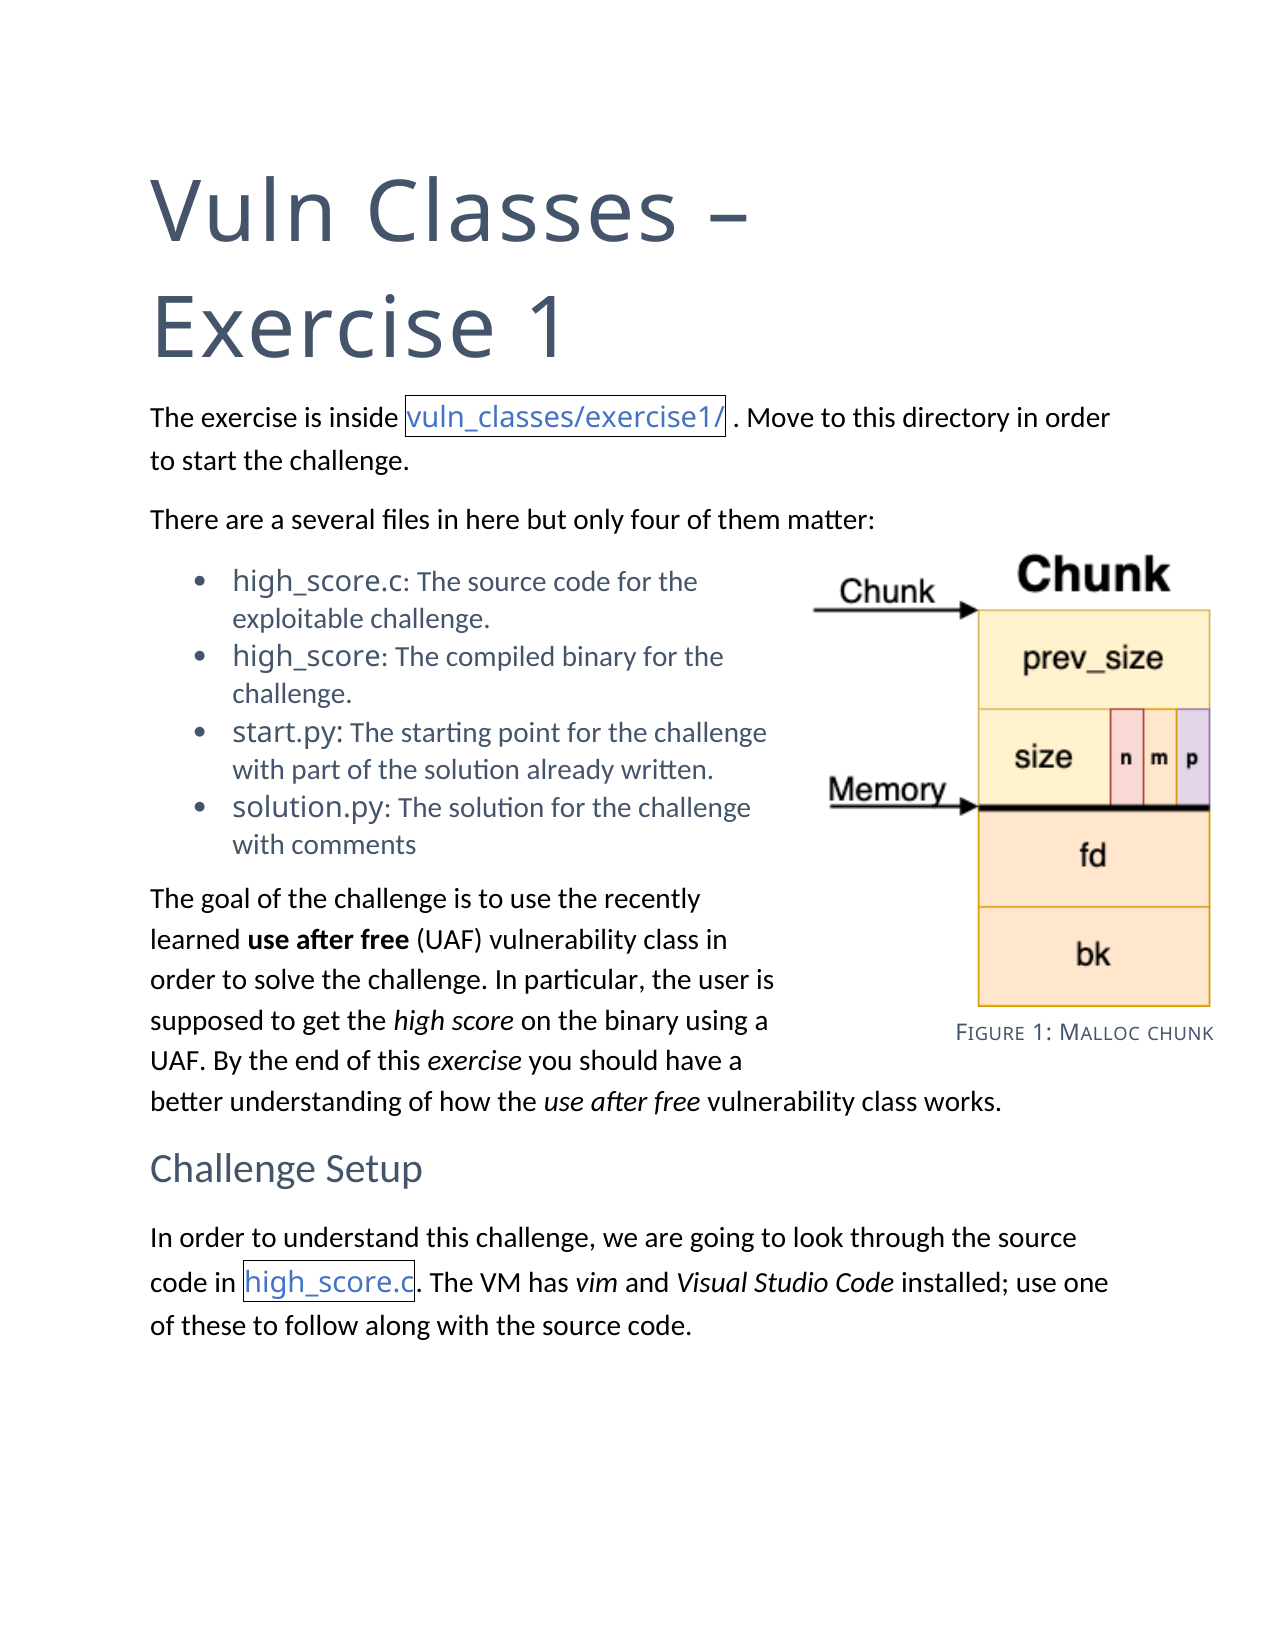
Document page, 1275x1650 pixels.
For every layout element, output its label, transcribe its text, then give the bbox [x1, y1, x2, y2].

title Vuln Classes – Exercise 1 [150, 150, 1125, 383]
text In order to understand this challenge, we are going to look through the source code in high_score.c. The VM has vim and Visual Studio Code installed; use one of these to follow along with the source code. [150, 1219, 1125, 1343]
list start.py: The starting point for the challenge with part of the solution already written. [194, 711, 801, 786]
picture [801, 547, 1214, 1007]
text The exercise is inside vuln_classes/exercise1/ . Move to this directory in order to start the challenge. [150, 395, 1125, 477]
text There are a several files in here but only four of them matter: [150, 501, 1125, 537]
list solution.py: The solution for the challenge with comments [194, 786, 801, 862]
list high_score: The compiled binary for the challenge. [194, 636, 801, 711]
text The goal of the challenge is to use the recently learned use after free (UAF) vulnerability class in order to solve the challenge. In particular, the user is supposed to get the high score on the binary using a UAF. By the end of this exercise you should have a better understanding of how the use after free vulnerability class works. [150, 880, 1125, 1119]
subtitle Challenge Setup [150, 1142, 1125, 1193]
list high_score.c: The source code for the exploitable challenge. [194, 560, 801, 636]
